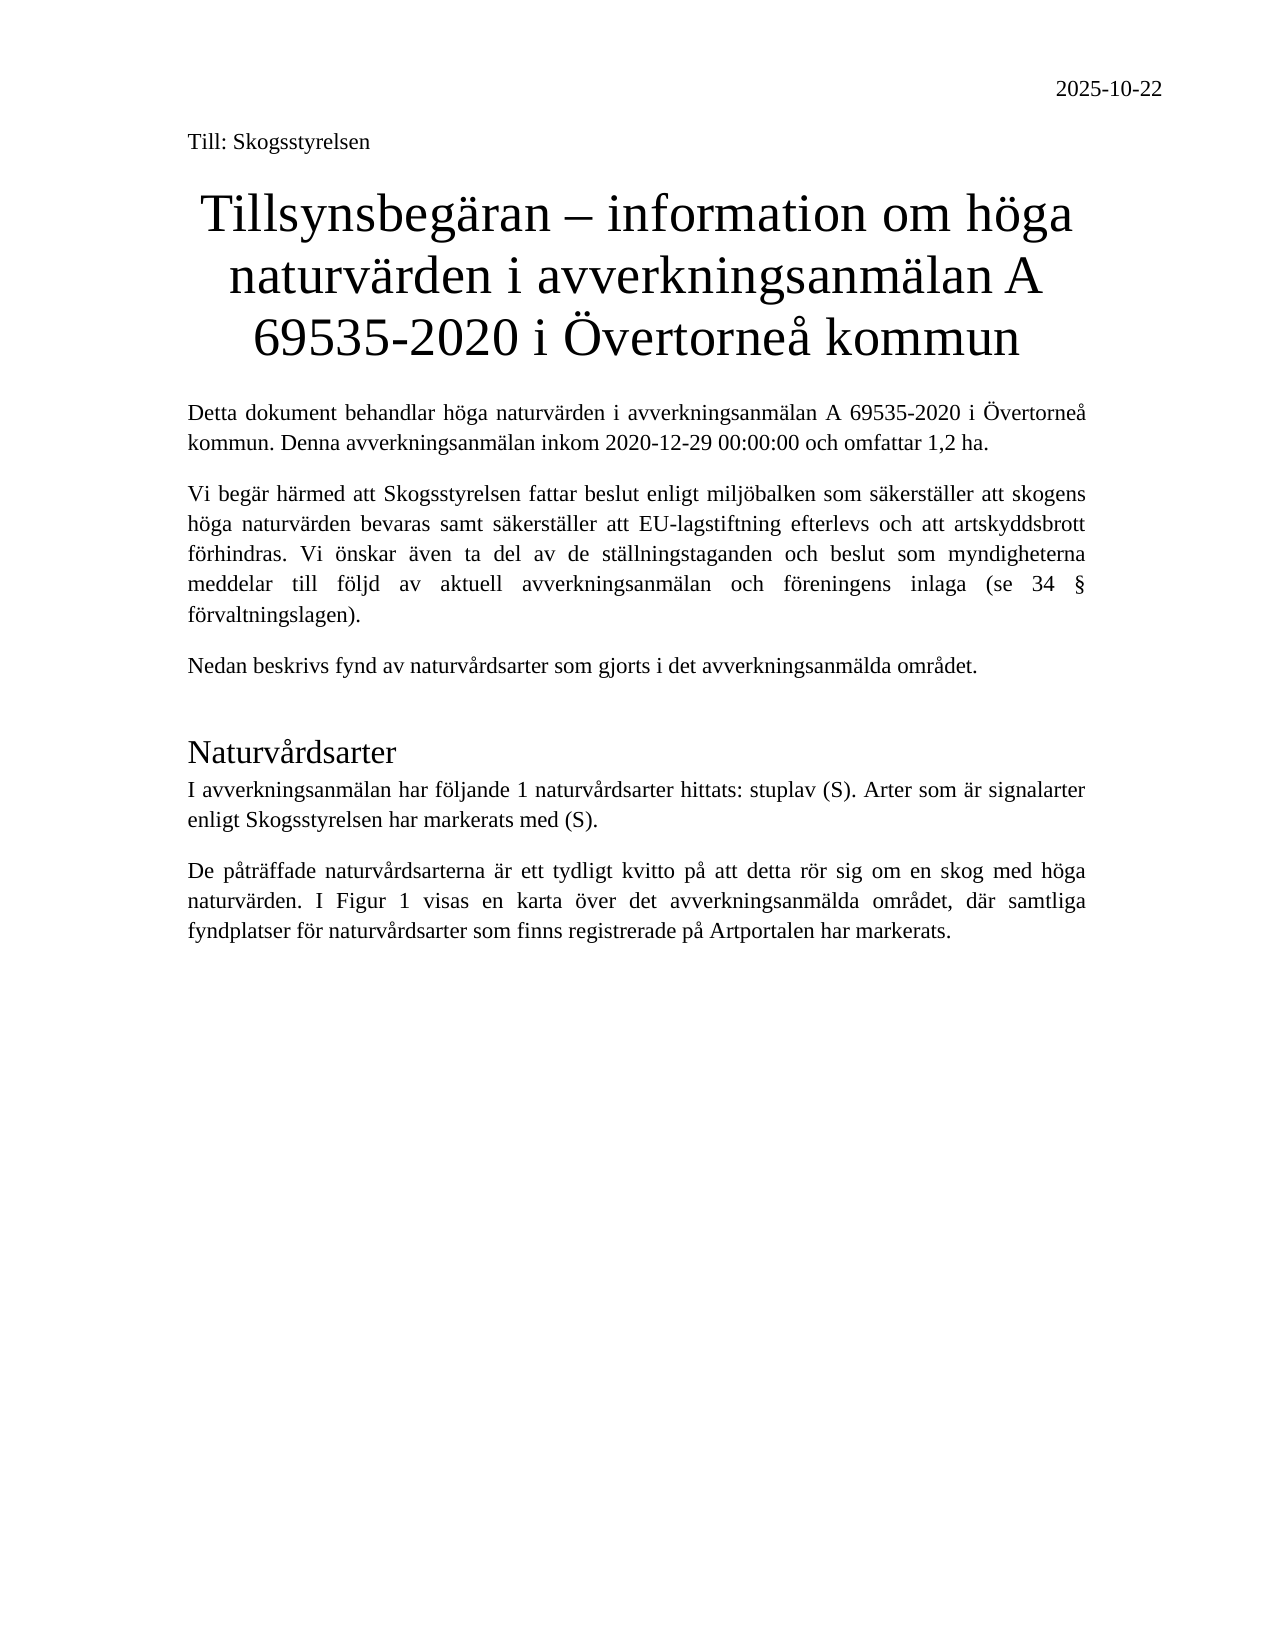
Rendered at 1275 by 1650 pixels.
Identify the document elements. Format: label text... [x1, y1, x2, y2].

title Tillsynsbegäran – information om höga naturvärden i avverkningsanmälan A 69535-2020 i Övertorneå kommun [187, 180, 1087, 367]
text Nedan beskrivs fynd av naturvårdsarter som gjorts i det avverkningsanmälda området. [187, 652, 1087, 678]
subtitle Naturvårdsarter [187, 732, 1087, 770]
text I avverkningsanmälan har följande 1 naturvårdsarter hittats: stuplav (S). Arter som är signalarter enligt Skogsstyrelsen har markerats med (S). [187, 776, 1087, 832]
text De påträffade naturvårdsarterna är ett tydligt kvitto på att detta rör sig om en skog med höga naturvärden. I Figur 1 visas en karta över det avverkningsanmälda området, där samtliga fyndplatser för naturvårdsarter som finns registrerade på Artportalen har markerats. [187, 857, 1087, 944]
text Vi begär härmed att Skogsstyrelsen fattar beslut enligt miljöbalken som säkerställer att skogens höga naturvärden bevaras samt säkerställer att EU-lagstiftning efterlevs och att artskyddsbrott förhindras. Vi önskar även ta del av de ställningstaganden och beslut som myndigheterna meddelar till följd av aktuell avverkningsanmälan och föreningens inlaga (se 34 § förvaltningslagen). [187, 480, 1087, 627]
text Detta dokument behandlar höga naturvärden i avverkningsanmälan A 69535-2020 i Övertorneå kommun. Denna avverkningsanmälan inkom 2020-12-29 00:00:00 och omfattar 1,2 ha. [187, 398, 1087, 455]
